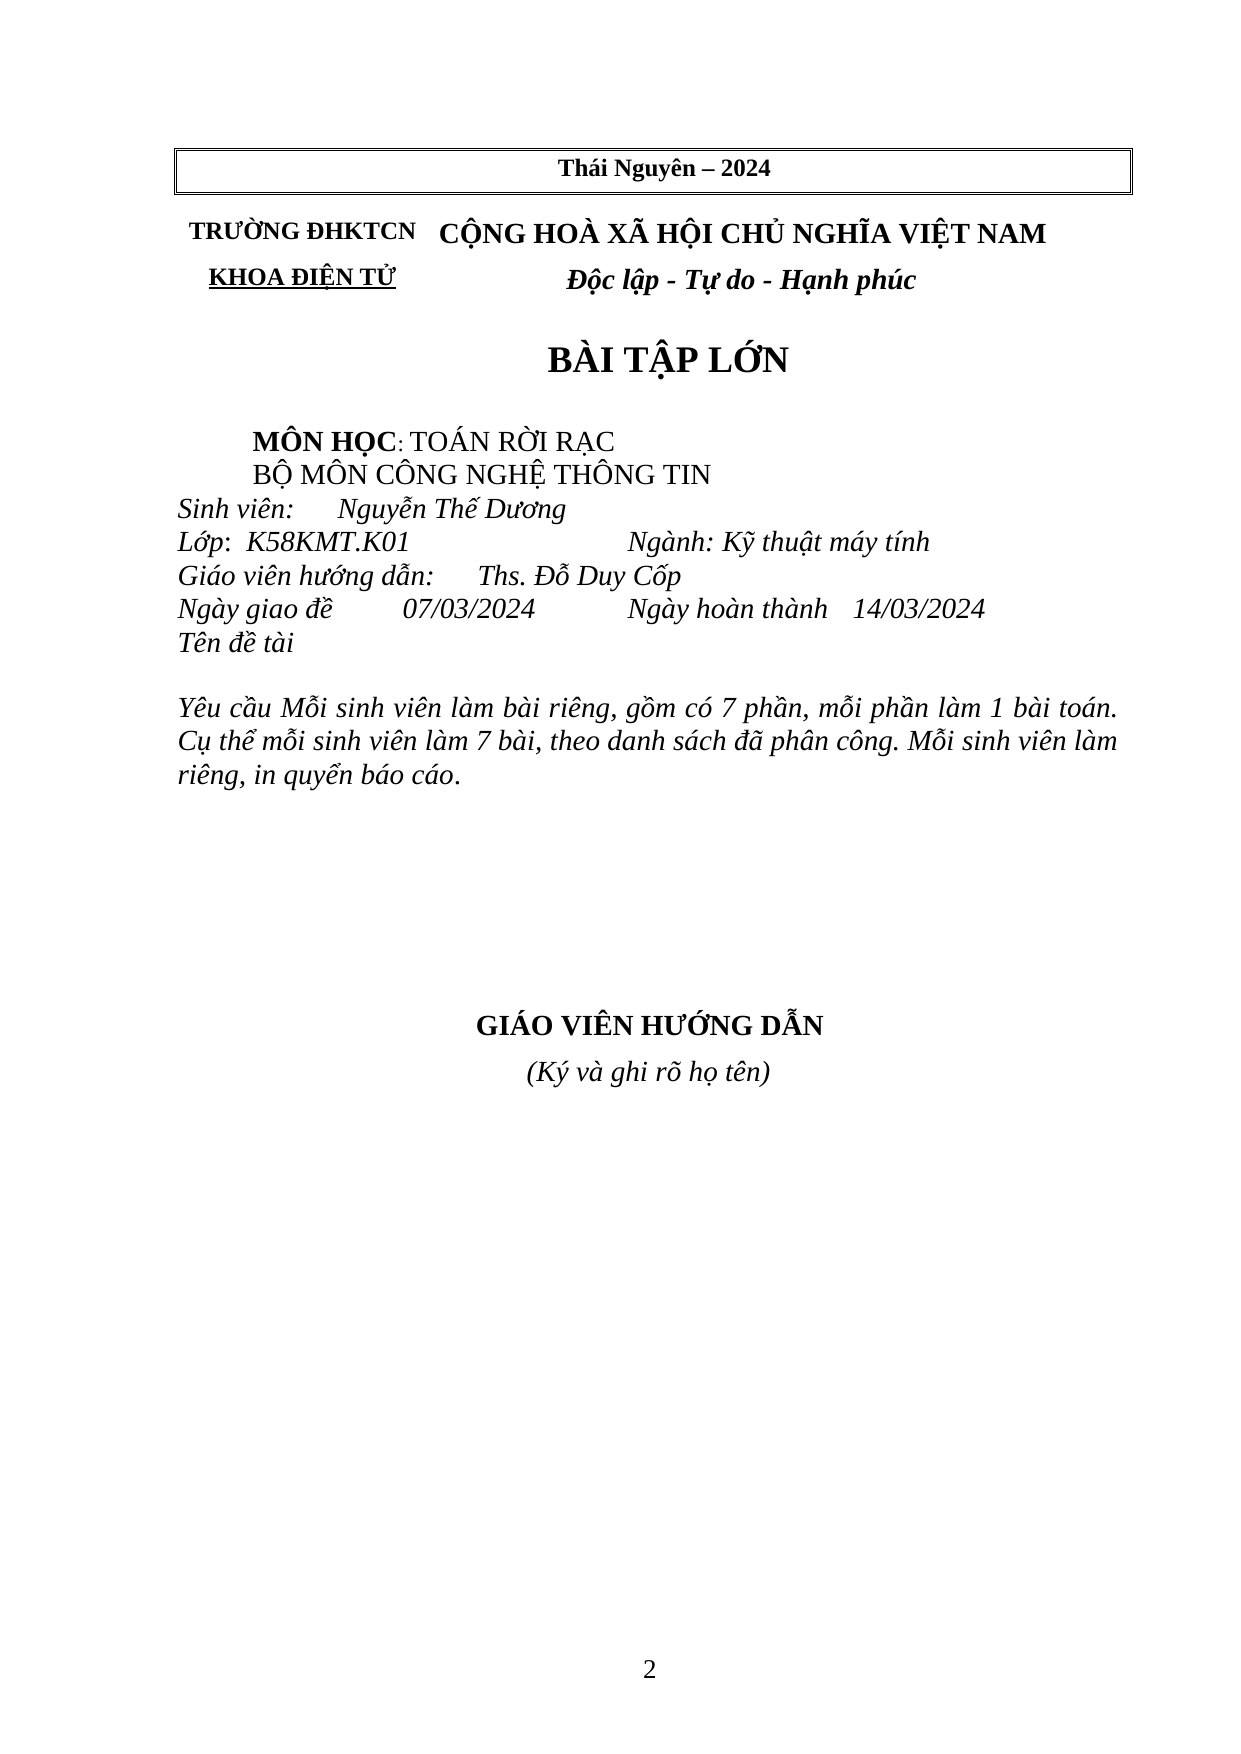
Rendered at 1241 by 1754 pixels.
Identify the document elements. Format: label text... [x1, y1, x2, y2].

text Thái Nguyên – 2024 [177, 151, 1130, 192]
text Giáo viên hướng dẫn: Ths. Đỗ Duy Cốp [177, 558, 1122, 592]
text Sinh viên: Nguyễn Thế Dương [177, 491, 1122, 524]
text BỘ MÔN CÔNG NGHỆ THÔNG TIN [177, 457, 1122, 491]
table_cell KHOA ĐIỆN TỬ [177, 262, 427, 308]
text Yêu cầu Mỗi sinh viên làm bài riêng, gồm có 7 phần, mỗi phần làm 1 bài toán. Cụ thể mỗi sinh viên làm 7 bài, theo danh sách đã phân công. Mỗi sinh viên làm riêng, in quyển báo cáo. [177, 690, 1122, 790]
text Tên đề tài [177, 625, 1122, 659]
text BÀI TẬP LỚN [215, 337, 1122, 380]
table_header CỘNG HOÀ XÃ HỘI CHỦ NGHĨA VIỆT NAM [427, 216, 1058, 262]
table_cell Độc lập - Tự do - Hạnh phúc [427, 262, 1058, 308]
table_cell (Ký và ghi rõ họ tên) [464, 1055, 835, 1101]
table_header TRƯỜNG ĐHKTCN [177, 216, 427, 262]
text Ngày giao đề 07/03/2024 Ngày hoàn thành 14/03/2024 [177, 592, 1122, 625]
text Lớp: K58KMT.K01 Ngành: Kỹ thuật máy tính [177, 524, 1122, 558]
table_header GIÁO VIÊN HƯỚNG DẪN [464, 1009, 835, 1054]
text MÔN HỌC: TOÁN RỜI RẠC [177, 424, 1122, 457]
